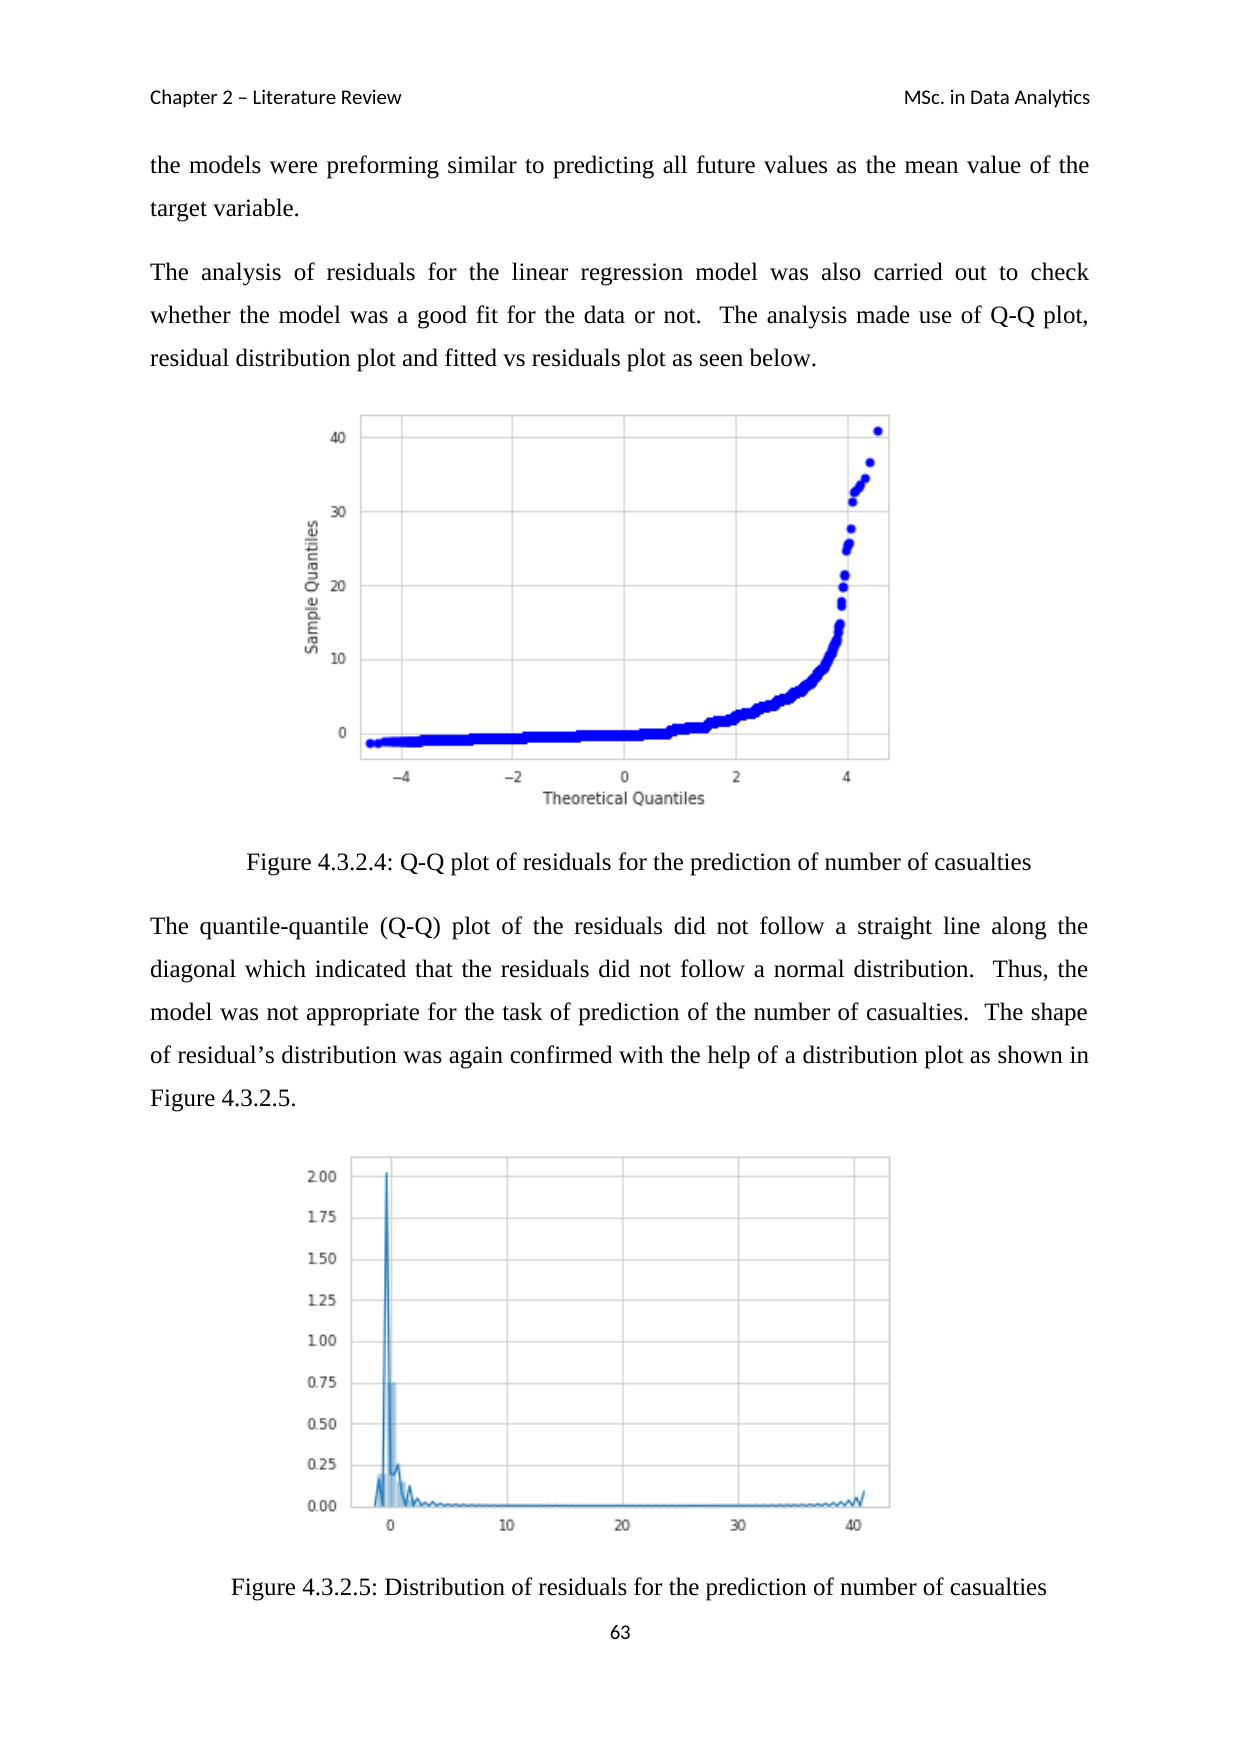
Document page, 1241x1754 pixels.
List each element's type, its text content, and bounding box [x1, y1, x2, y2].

picture [285, 1147, 955, 1539]
text The analysis of residuals for the linear regression model was also carried out to check whether the model was a good fit for the data or not. The analysis made use of Q-Q plot, residual distribution plot and fitted vs residuals plot as seen below. [150, 257, 1090, 372]
picture [291, 407, 949, 814]
list Distribution of residuals for the prediction of number of casualties [187, 1572, 1090, 1601]
text The quantile-quantile (Q-Q) plot of the residuals did not follow a straight line along the diagonal which indicated that the residuals did not follow a normal distribution. Thus, the model was not appropriate for the task of prediction of the number of casualties. The shape of residual’s distribution was again confirmed with the help of a distribution plot as shown in Figure 4.3.2.5. [150, 911, 1090, 1112]
list Q-Q plot of residuals for the prediction of number of casualties [187, 847, 1090, 876]
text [150, 150, 1090, 222]
